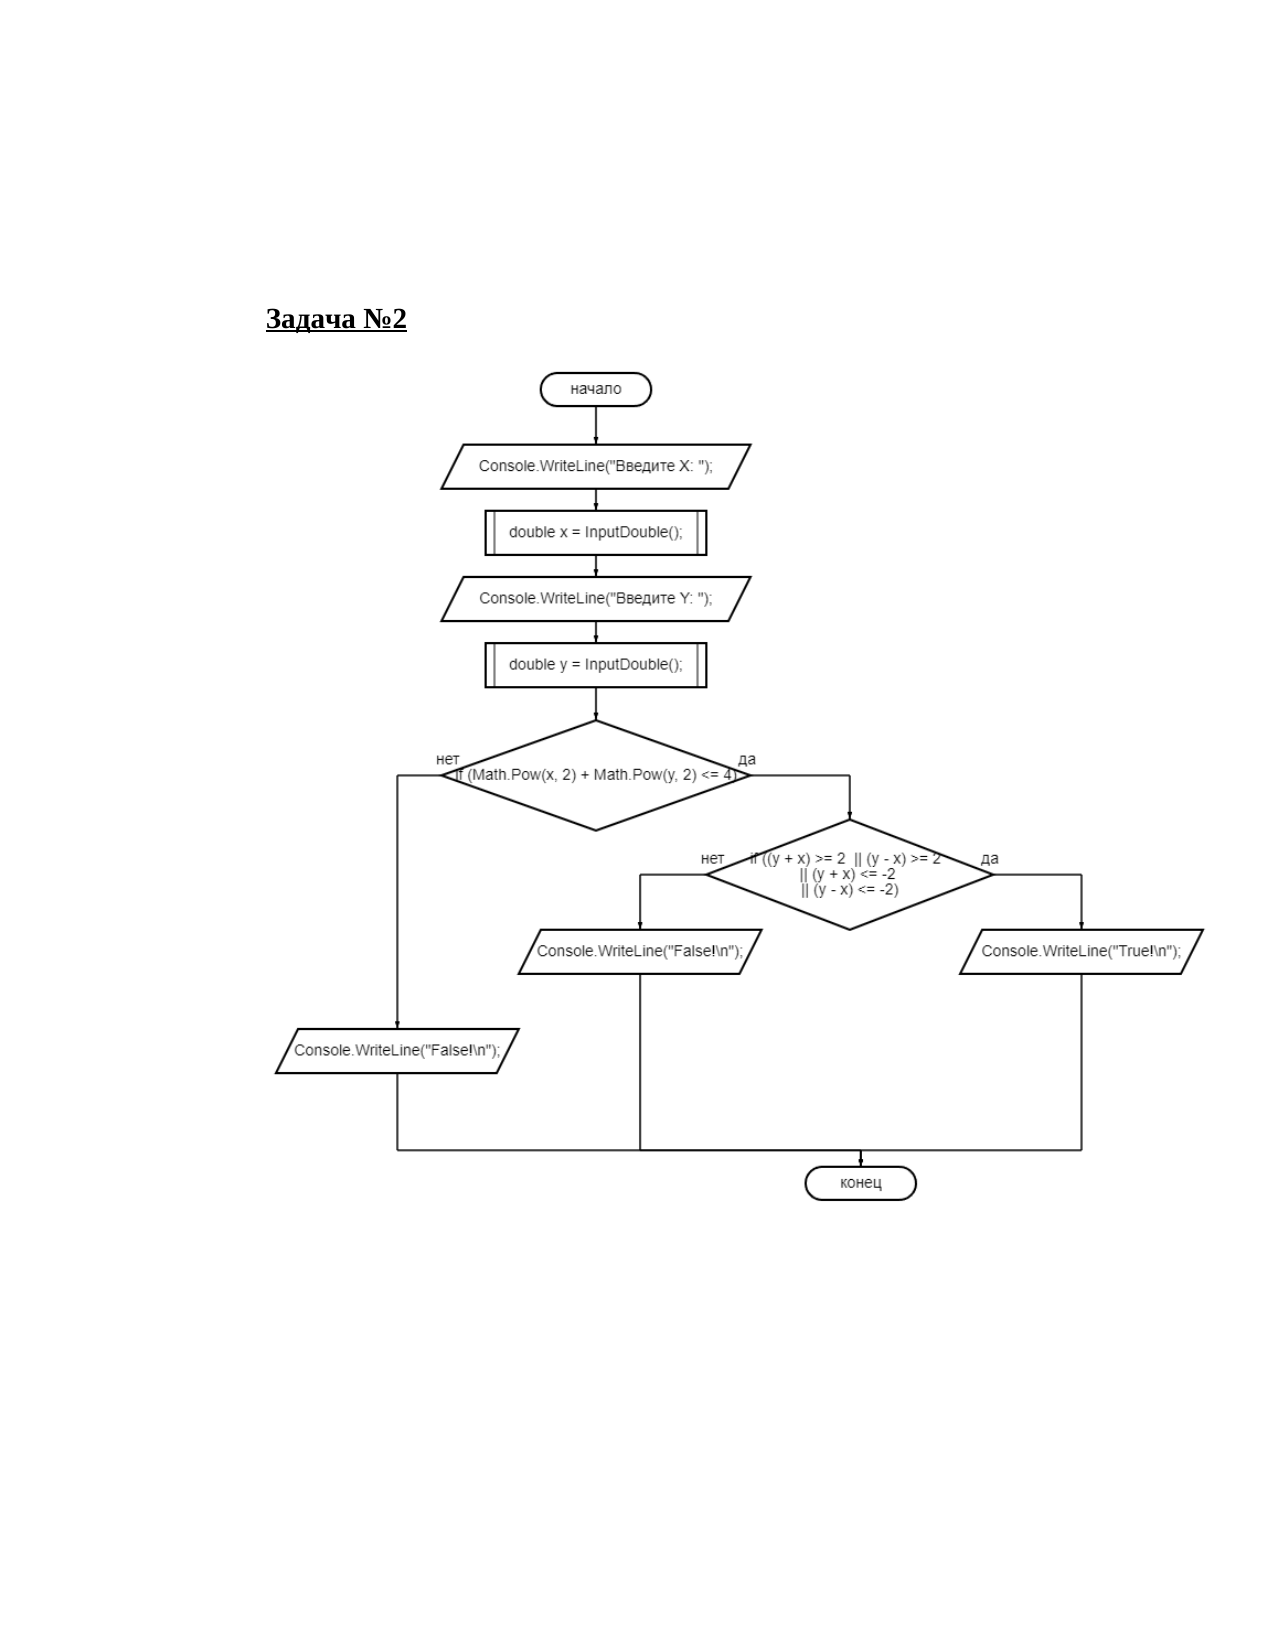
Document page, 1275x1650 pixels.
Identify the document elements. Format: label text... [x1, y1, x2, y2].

text Задача №2 [177, 301, 1125, 334]
picture [265, 351, 1214, 1222]
